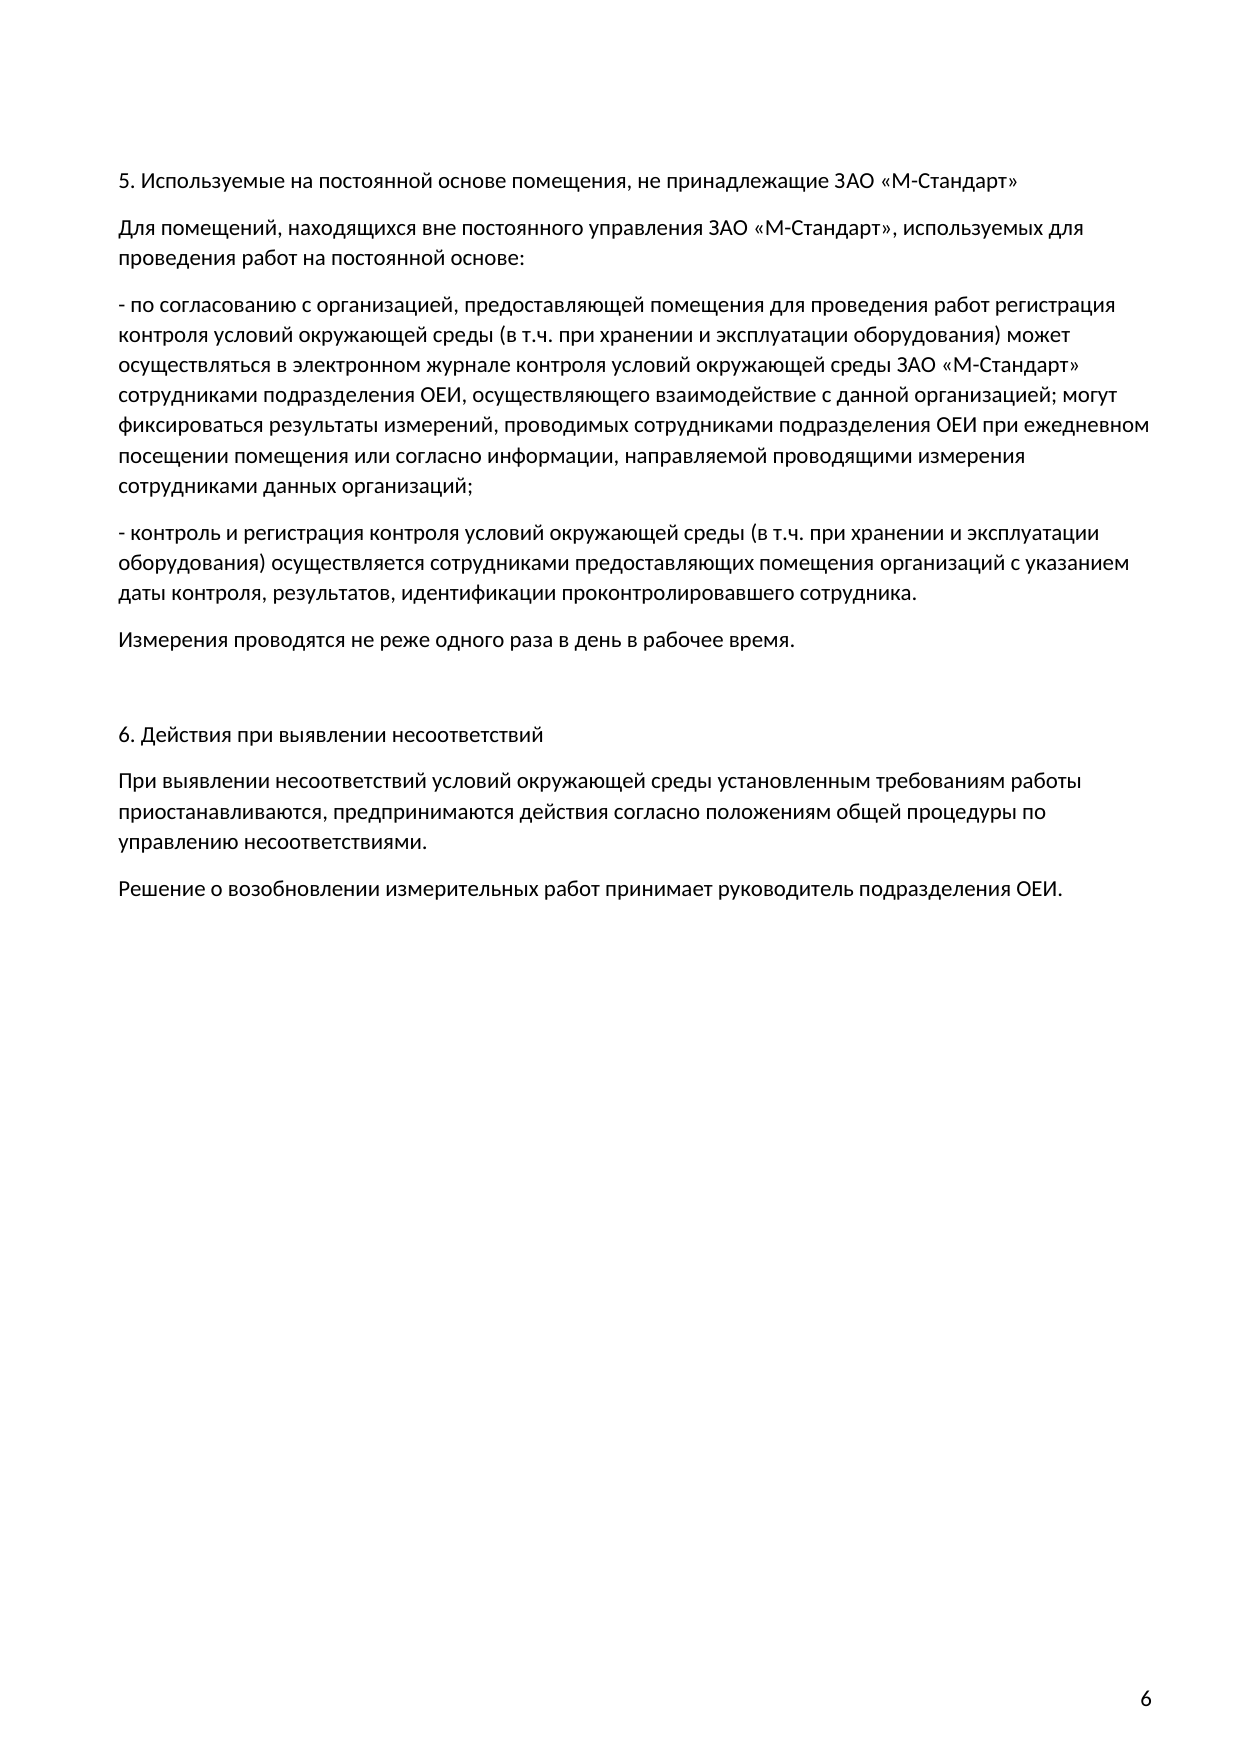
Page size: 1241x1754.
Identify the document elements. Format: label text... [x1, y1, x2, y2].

text При выявлении несоответствий условий окружающей среды установленным требованиям работы приостанавливаются, предпринимаются действия согласно положениям общей процедуры по управлению несоответствиями. [118, 767, 1152, 855]
text Измерения проводятся не реже одного раза в день в рабочее время. [118, 625, 1152, 653]
text Для помещений, находящихся вне постоянного управления ЗАО «М-Стандарт», используемых для проведения работ на постоянной основе: [118, 213, 1152, 271]
text Решение о возобновлении измерительных работ принимает руководитель подразделения ОЕИ. [118, 874, 1152, 902]
text - по согласованию с организацией, предоставляющей помещения для проведения работ регистрация контроля условий окружающей среды (в т.ч. при хранении и эксплуатации оборудования) может осуществляться в электронном журнале контроля условий окружающей среды ЗАО «М-Стандарт» сотрудниками подразделения ОЕИ, осуществляющего взаимодействие с данной организацией; могут фиксироваться результаты измерений, проводимых сотрудниками подразделения ОЕИ при ежедневном посещении помещения или согласно информации, направляемой проводящими измерения сотрудниками данных организаций; [118, 290, 1152, 499]
text - контроль и регистрация контроля условий окружающей среды (в т.ч. при хранении и эксплуатации оборудования) осуществляется сотрудниками предоставляющих помещения организаций с указанием даты контроля, результатов, идентификации проконтролировавшего сотрудника. [118, 518, 1152, 606]
text 6. Действия при выявлении несоответствий [118, 720, 1152, 748]
text 5. Используемые на постоянной основе помещения, не принадлежащие ЗАО «М-Стандарт» [118, 166, 1152, 194]
